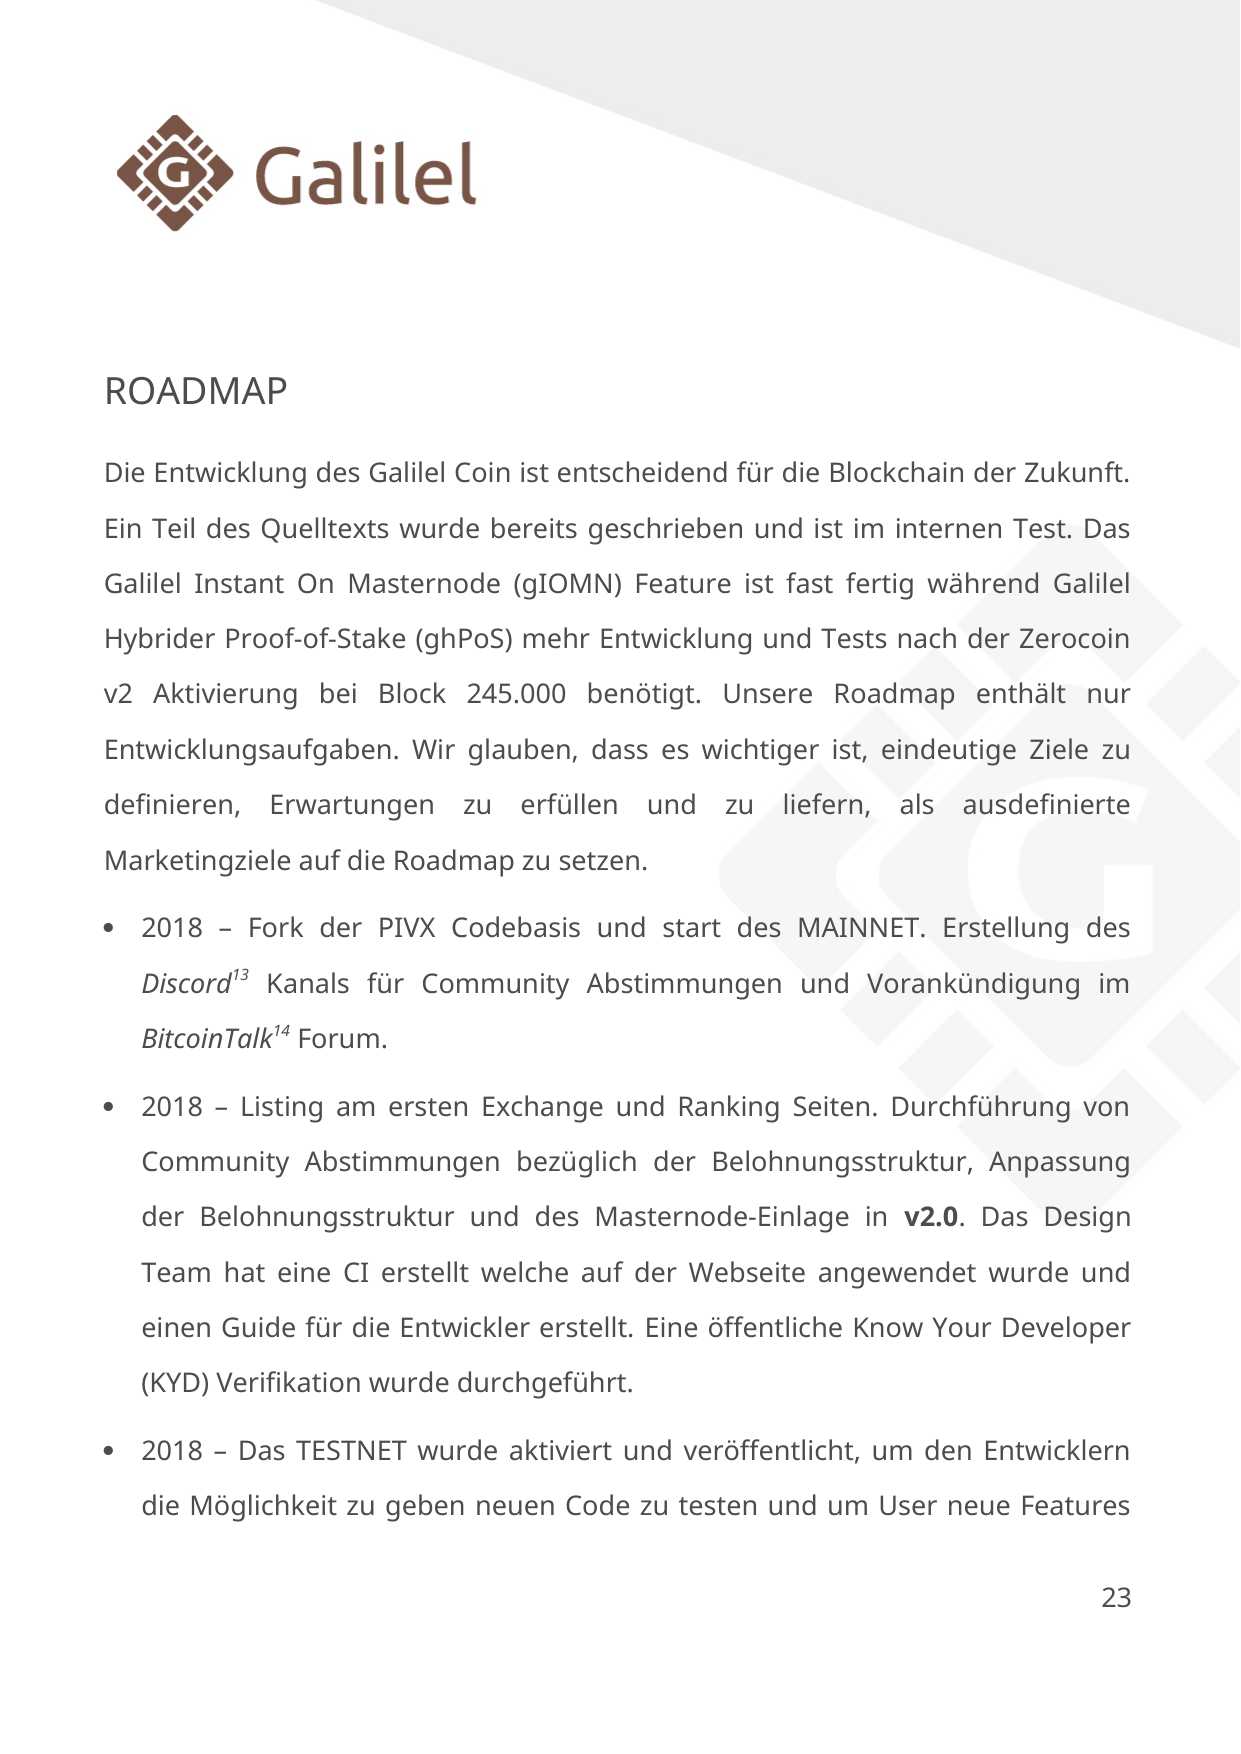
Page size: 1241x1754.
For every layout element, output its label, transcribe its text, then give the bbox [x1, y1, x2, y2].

picture [0, 0, 1241, 1753]
text Die Entwicklung des Galilel Coin ist entscheidend für die Blockchain der Zukunft. Ein Teil des Quelltexts wurde bereits geschrieben und ist im internen Test. Das Galilel Instant On Masternode (gIOMN) Feature ist fast fertig während Galilel Hybrider Proof-of-Stake (ghPoS) mehr Entwicklung und Tests nach der Zerocoin v2 Aktivierung bei Block 245.000 benötigt. Unsere Roadmap enthält nur Entwicklungsaufgaben. Wir glauben, dass es wichtiger ist, eindeutige Ziele zu definieren, Erwartungen zu erfüllen und zu liefern, als ausdefinierte Marketingziele auf die Roadmap zu setzen. [103, 454, 1132, 878]
list 2018 – Listing am ersten Exchange und Ranking Seiten. Durchführung von Community Abstimmungen bezüglich der Belohnungsstruktur, Anpassung der Belohnungsstruktur und des Masternode-Einlage in v2.0. Das Design Team hat eine CI erstellt welche auf der Webseite angewendet wurde und einen Guide für die Entwickler erstellt. Eine öffentliche Know Your Developer (KYD) Verifikation wurde durchgeführt. [103, 1087, 1132, 1401]
subtitle ROADMAP [103, 365, 1132, 416]
list 2018 – Fork der PIVX Codebasis und start des MAINNET. Erstellung des Discord13 Kanals für Community Abstimmungen und Vorankündigung im BitcoinTalk14 Forum. [103, 909, 1132, 1056]
